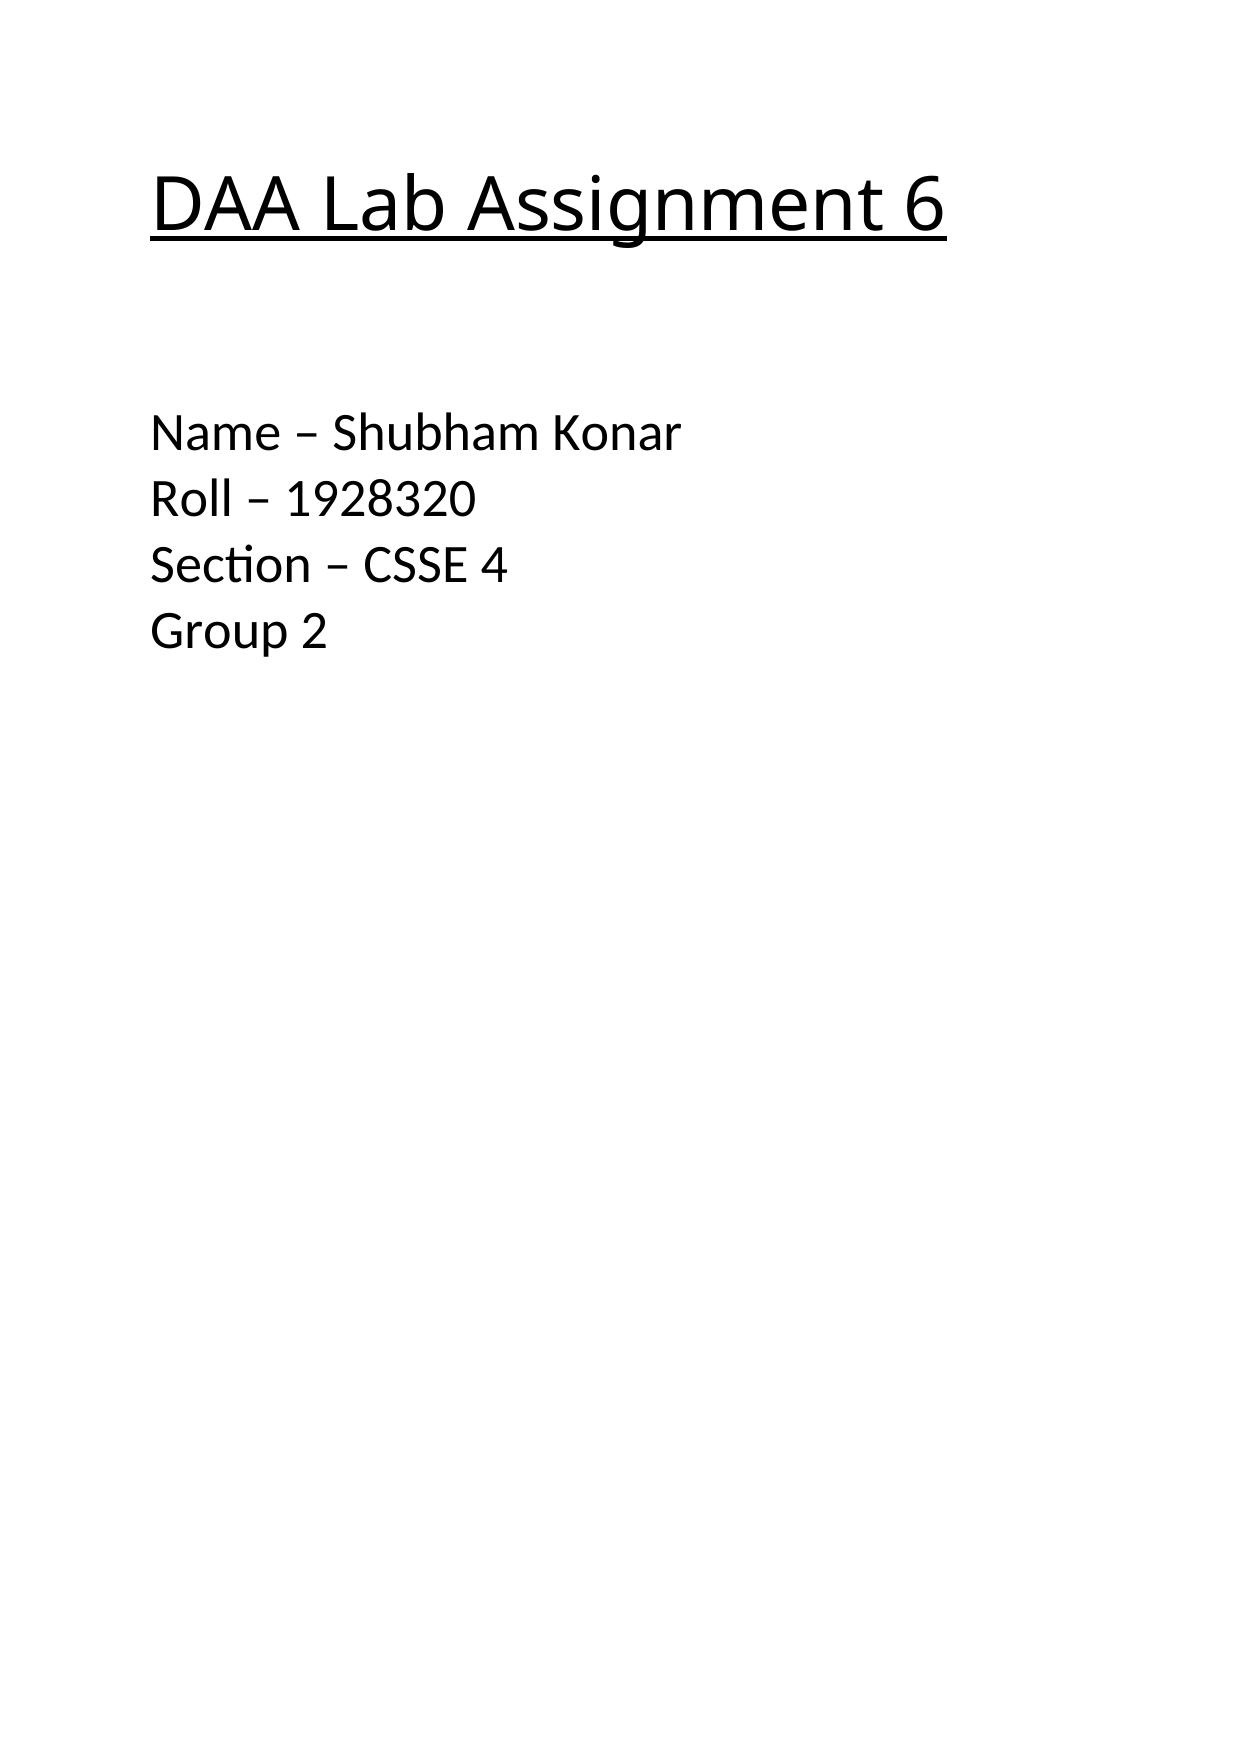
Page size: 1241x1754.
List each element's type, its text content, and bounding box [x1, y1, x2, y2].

text DAA Lab Assignment 6 [150, 150, 1090, 252]
text Group 2 [150, 596, 1090, 662]
text Roll – 1928320 [150, 464, 1090, 530]
text Section – CSSE 4 [150, 530, 1090, 596]
text Name – Shubham Konar [150, 398, 1090, 464]
